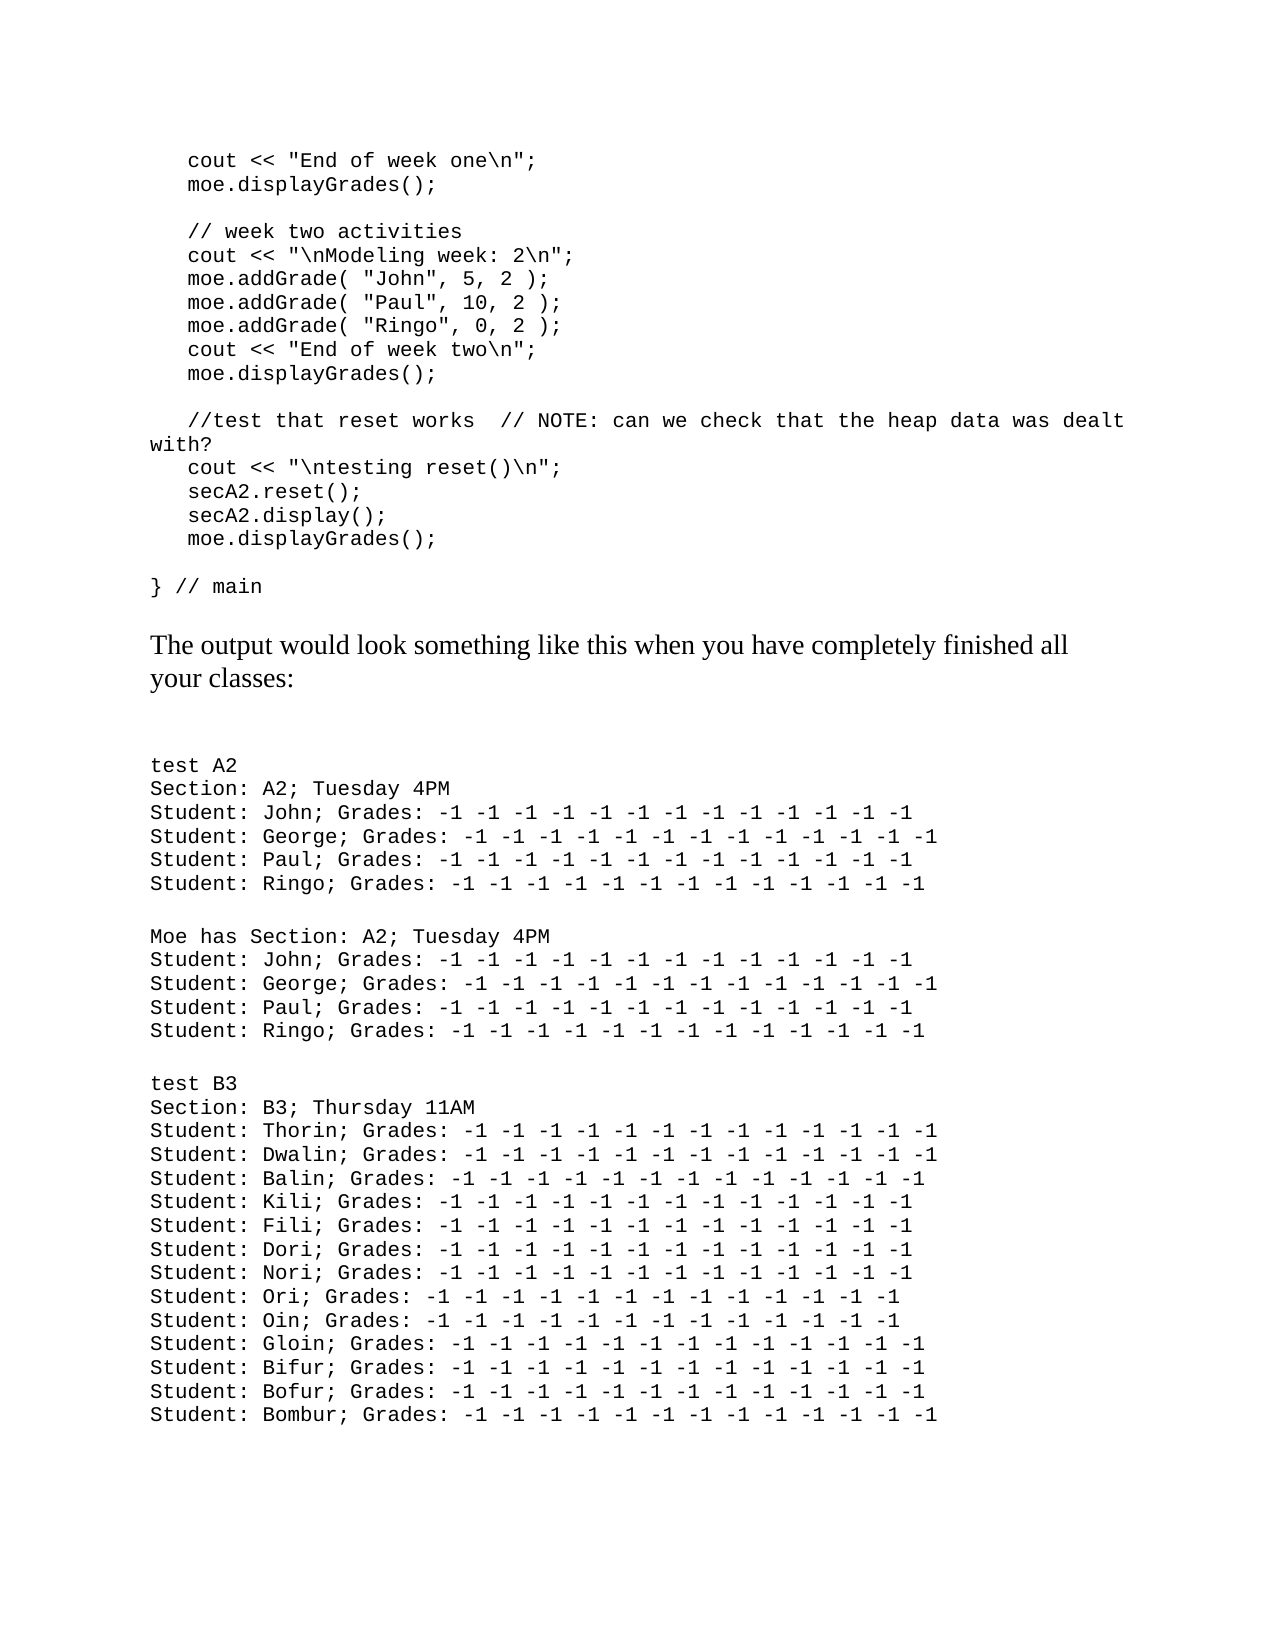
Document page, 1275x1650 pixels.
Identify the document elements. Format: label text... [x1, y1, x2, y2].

text secA2.display(); [150, 505, 1125, 528]
text moe.addGrade( "John", 5, 2 ); [150, 268, 1125, 292]
text cout << "\nModeling week: 2\n"; [150, 244, 1125, 268]
text cout << "End of week two\n"; [150, 339, 1125, 363]
text cout << "End of week one\n"; [150, 150, 1125, 174]
text cout << "\ntesting reset()\n"; [150, 457, 1125, 481]
text Moe has Section: A2; Tuesday 4PM Student: John; Grades: -1 -1 -1 -1 -1 -1 -1 -1 -1 -1 -1 -1 -1 Student: George; Grades: -1 -1 -1 -1 -1 -1 -1 -1 -1 -1 -1 -1 -1 Student: Paul; Grades: -1 -1 -1 -1 -1 -1 -1 -1 -1 -1 -1 -1 -1 Student: Ringo; Grades: -1 -1 -1 -1 -1 -1 -1 -1 -1 -1 -1 -1 -1 [150, 926, 1125, 1044]
text //test that reset works // NOTE: can we check that the heap data was dealt with? [150, 410, 1125, 457]
text // week two activities [150, 221, 1125, 244]
text moe.displayGrades(); [150, 174, 1125, 197]
text secA2.reset(); [150, 481, 1125, 505]
text test A2 Section: A2; Tuesday 4PM Student: John; Grades: -1 -1 -1 -1 -1 -1 -1 -1 -1 -1 -1 -1 -1 Student: George; Grades: -1 -1 -1 -1 -1 -1 -1 -1 -1 -1 -1 -1 -1 Student: Paul; Grades: -1 -1 -1 -1 -1 -1 -1 -1 -1 -1 -1 -1 -1 Student: Ringo; Grades: -1 -1 -1 -1 -1 -1 -1 -1 -1 -1 -1 -1 -1 [150, 722, 1125, 897]
text moe.displayGrades(); [150, 363, 1125, 386]
text test B3 Section: B3; Thursday 11AM Student: Thorin; Grades: -1 -1 -1 -1 -1 -1 -1 -1 -1 -1 -1 -1 -1 Student: Dwalin; Grades: -1 -1 -1 -1 -1 -1 -1 -1 -1 -1 -1 -1 -1 Student: Balin; Grades: -1 -1 -1 -1 -1 -1 -1 -1 -1 -1 -1 -1 -1 Student: Kili; Grades: -1 -1 -1 -1 -1 -1 -1 -1 -1 -1 -1 -1 -1 Student: Fili; Grades: -1 -1 -1 -1 -1 -1 -1 -1 -1 -1 -1 -1 -1 Student: Dori; Grades: -1 -1 -1 -1 -1 -1 -1 -1 -1 -1 -1 -1 -1 Student: Nori; Grades: -1 -1 -1 -1 -1 -1 -1 -1 -1 -1 -1 -1 -1 Student: Ori; Grades: -1 -1 -1 -1 -1 -1 -1 -1 -1 -1 -1 -1 -1 Student: Oin; Grades: -1 -1 -1 -1 -1 -1 -1 -1 -1 -1 -1 -1 -1 Student: Gloin; Grades: -1 -1 -1 -1 -1 -1 -1 -1 -1 -1 -1 -1 -1 Student: Bifur; Grades: -1 -1 -1 -1 -1 -1 -1 -1 -1 -1 -1 -1 -1 Student: Bofur; Grades: -1 -1 -1 -1 -1 -1 -1 -1 -1 -1 -1 -1 -1 Student: Bombur; Grades: -1 -1 -1 -1 -1 -1 -1 -1 -1 -1 -1 -1 -1 [150, 1073, 1125, 1428]
text moe.addGrade( "Paul", 10, 2 ); [150, 292, 1125, 316]
text moe.displayGrades(); [150, 528, 1125, 552]
text } // main [150, 576, 1125, 599]
text moe.addGrade( "Ringo", 0, 2 ); [150, 316, 1125, 339]
text The output would look something like this when you have completely finished all your classes: [150, 628, 1125, 693]
